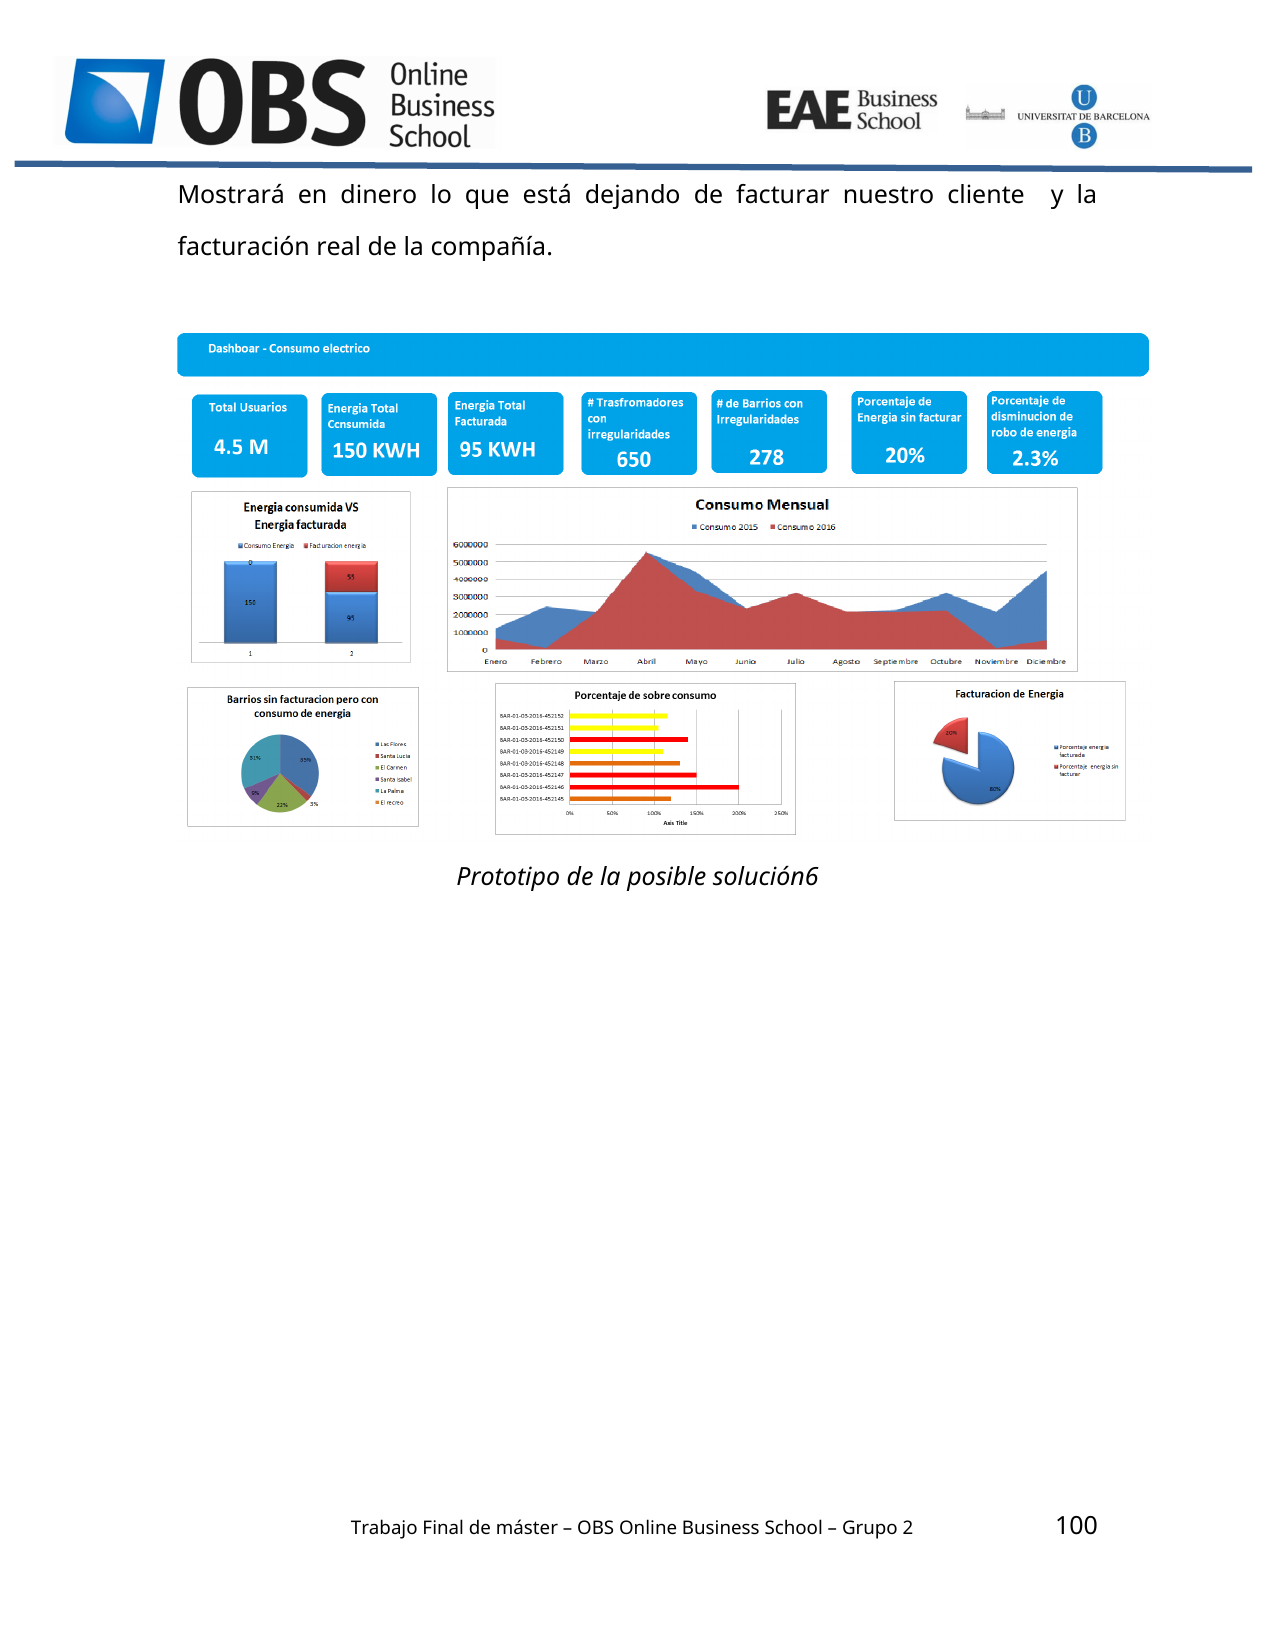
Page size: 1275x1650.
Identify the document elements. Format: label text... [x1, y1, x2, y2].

text Prototipo de la posible solución6 [177, 858, 1098, 892]
picture [764, 87, 938, 133]
text Mostrará en dinero lo que está dejando de facturar nuestro cliente y la facturación real de la compañía. [177, 177, 1098, 262]
picture [52, 56, 503, 149]
picture [177, 330, 1151, 842]
picture [964, 83, 1153, 151]
